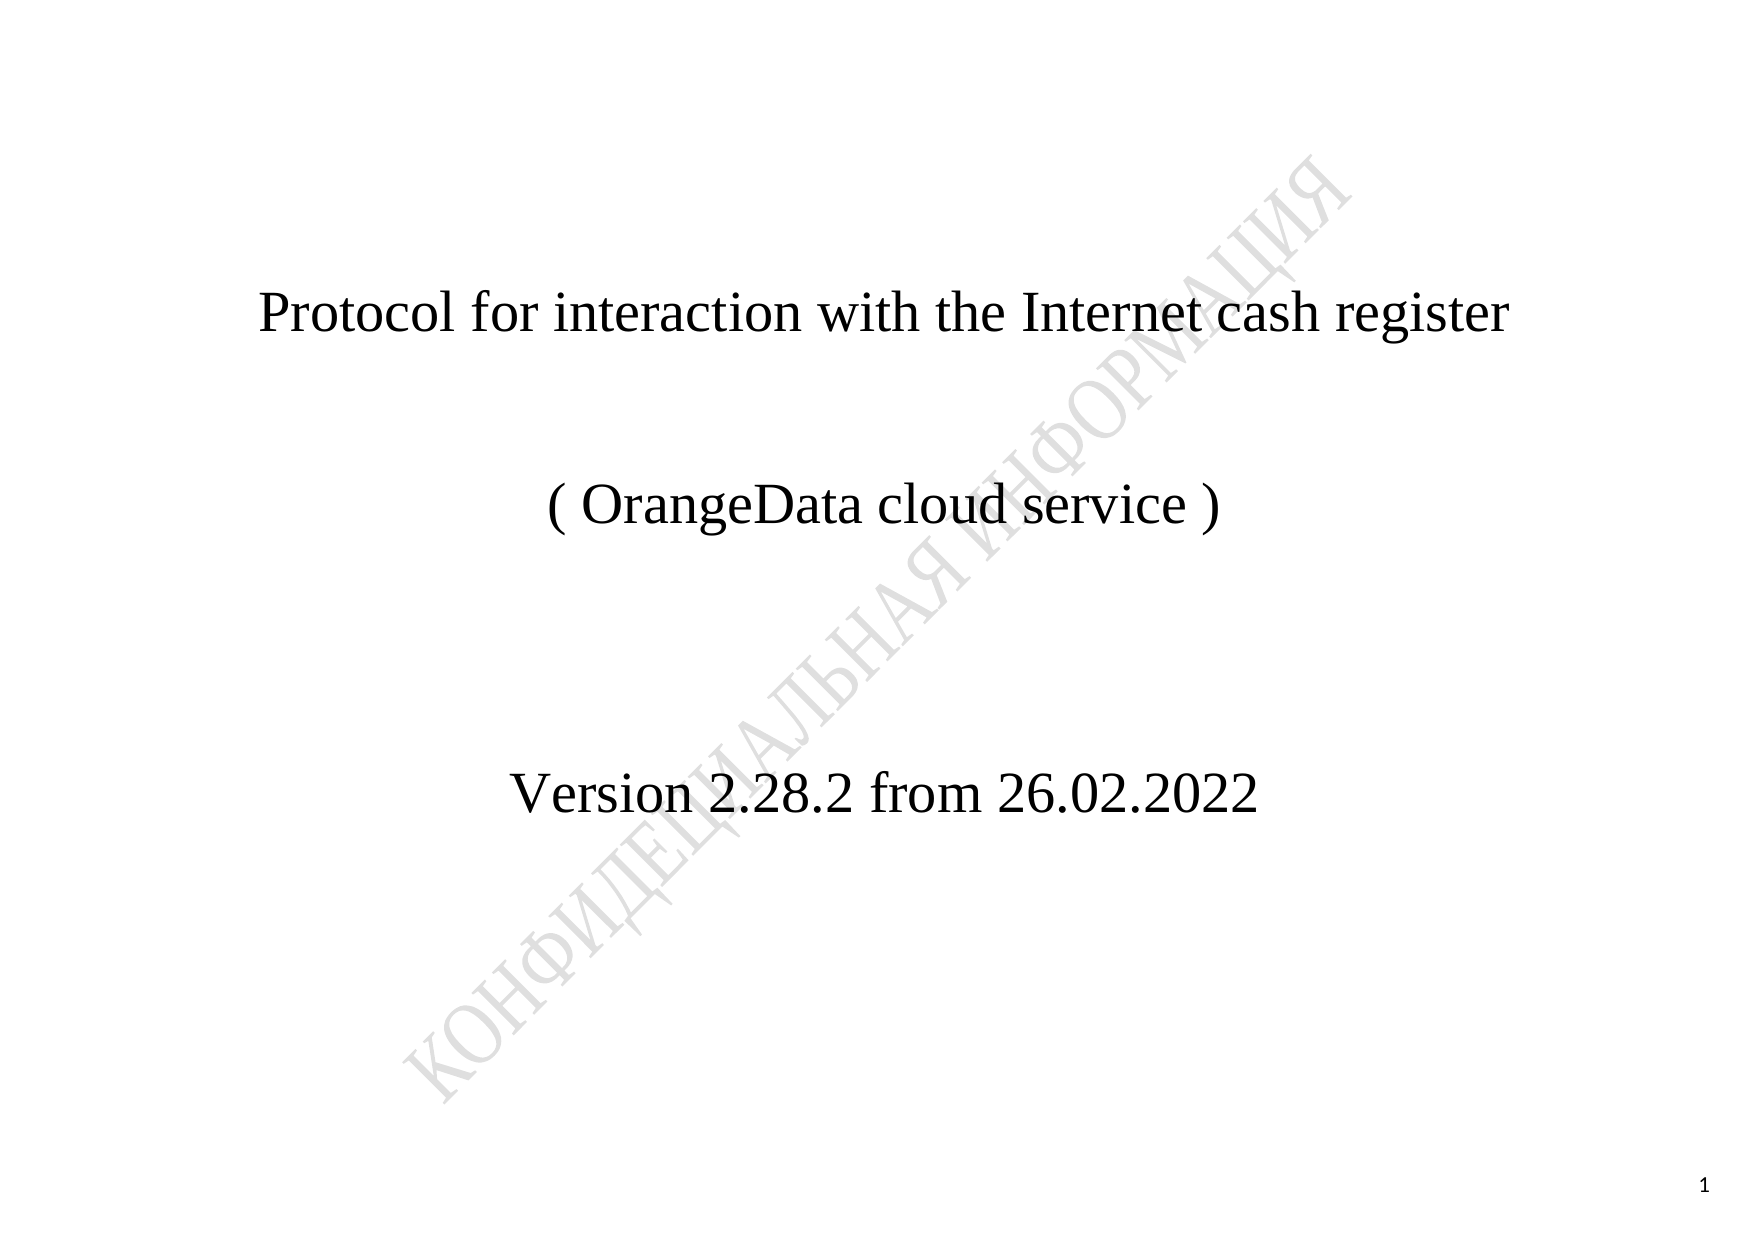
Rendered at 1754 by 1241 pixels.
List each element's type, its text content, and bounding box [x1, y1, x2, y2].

title Protocol for interaction with the Internet cash register [59, 276, 1710, 343]
title Version 2.28.2 from 26.02.2022 [59, 758, 1710, 825]
title ( OrangeData cloud service ) [59, 469, 1710, 536]
